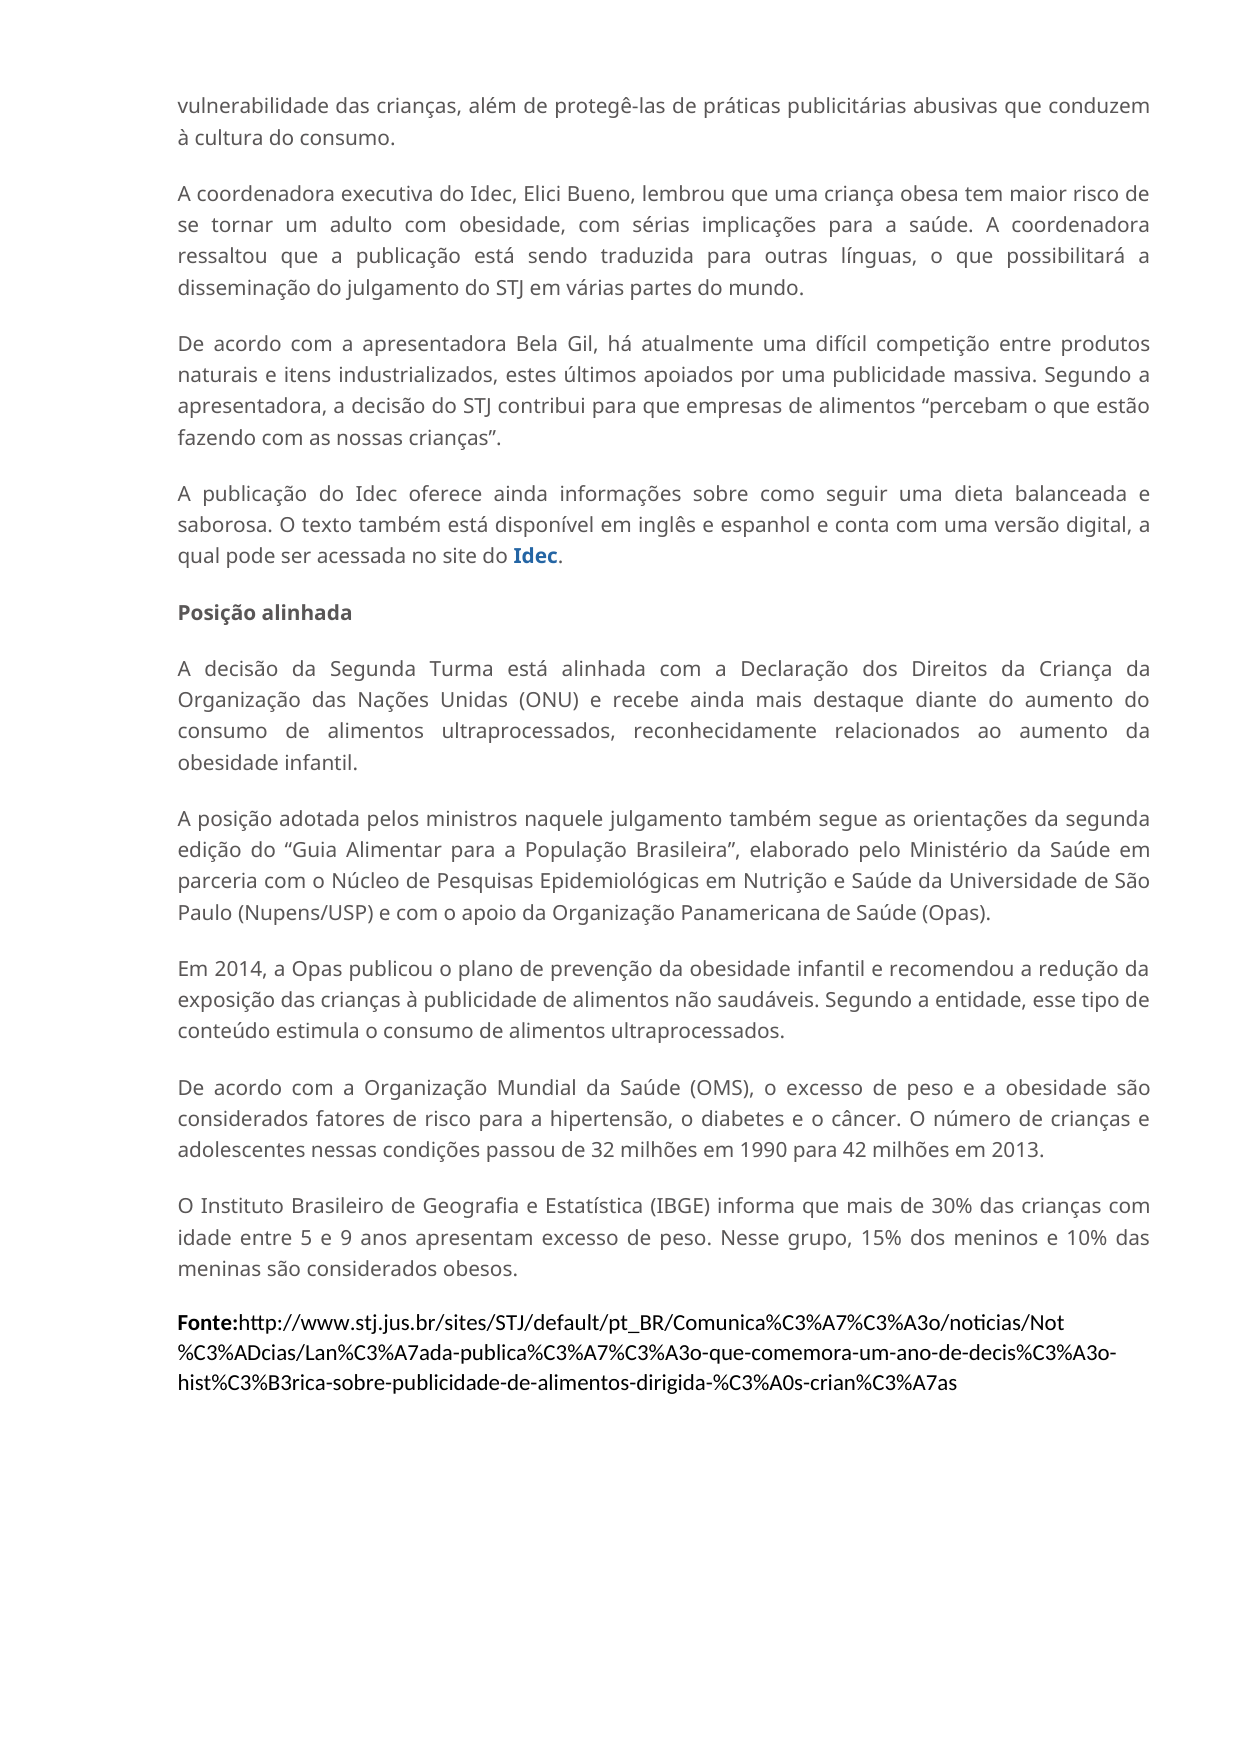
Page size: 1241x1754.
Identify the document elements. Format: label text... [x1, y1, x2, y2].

text De acordo com a Organização Mundial da Saúde (OMS), o excesso de peso e a obesidade são considerados fatores de risco para a hipertensão, o diabetes e o câncer. O número de crianças e adolescentes nessas condições passou de 32 milhões em 1990 para 42 milhões em 2013. [177, 1070, 1152, 1164]
text O Instituto Brasileiro de Geografia e Estatística (IBGE) informa que mais de 30% das crianças com idade entre 5 e 9 anos apresentam excesso de peso. Nesse grupo, 15% dos meninos e 10% das meninas são considerados obesos. [177, 1189, 1152, 1282]
text A posição adotada pelos ministros naquele julgamento também segue as orientações da segunda edição do “Guia Alimentar para a População Brasileira”, elaborado pelo Ministério da Saúde em parceria com o Núcleo de Pesquisas Epidemiológicas em Nutrição e Saúde da Universidade de São Paulo (Nupens/USP) e com o apoio da Organização Panamericana de Saúde (Opas). [177, 801, 1152, 926]
text Fonte:http://www.stj.jus.br/sites/STJ/default/pt_BR/Comunica%C3%A7%C3%A3o/noticias/Not%C3%ADcias/Lan%C3%A7ada-publica%C3%A7%C3%A3o-que-comemora-um-ano-de-decis%C3%A3o-hist%C3%B3rica-sobre-publicidade-de-alimentos-dirigida-%C3%A0s-crian%C3%A7as [177, 1308, 1152, 1396]
text A coordenadora executiva do Idec, Elici Bueno, lembrou que uma criança obesa tem maior risco de se tornar um adulto com obesidade, com sérias implicações para a saúde. A coordenadora ressaltou que a publicação está sendo traduzida para outras línguas, o que possibilitará a disseminação do julgamento do STJ em várias partes do mundo. [177, 176, 1152, 301]
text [177, 89, 1152, 151]
text Posição alinhada [177, 595, 1152, 626]
text A publicação do Idec oferece ainda informações sobre como seguir uma dieta balanceada e saborosa. O texto também está disponível em inglês e espanhol e conta com uma versão digital, a qual pode ser acessada no site do Idec. [177, 476, 1152, 570]
text Em 2014, a Opas publicou o plano de prevenção da obesidade infantil e recomendou a redução da exposição das crianças à publicidade de alimentos não saudáveis. Segundo a entidade, esse tipo de conteúdo estimula o consumo de alimentos ultraprocessados. [177, 951, 1152, 1045]
text De acordo com a apresentadora Bela Gil, há atualmente uma difícil competição entre produtos naturais e itens industrializados, estes últimos apoiados por uma publicidade massiva. Segundo a apresentadora, a decisão do STJ contribui para que empresas de alimentos “percebam o que estão fazendo com as nossas crianças”. [177, 326, 1152, 451]
text A decisão da Segunda Turma está alinhada com a Declaração dos Direitos da Criança da Organização das Nações Unidas (ONU) e recebe ainda mais destaque diante do aumento do consumo de alimentos ultraprocessados, reconhecidamente relacionados ao aumento da obesidade infantil. [177, 651, 1152, 776]
